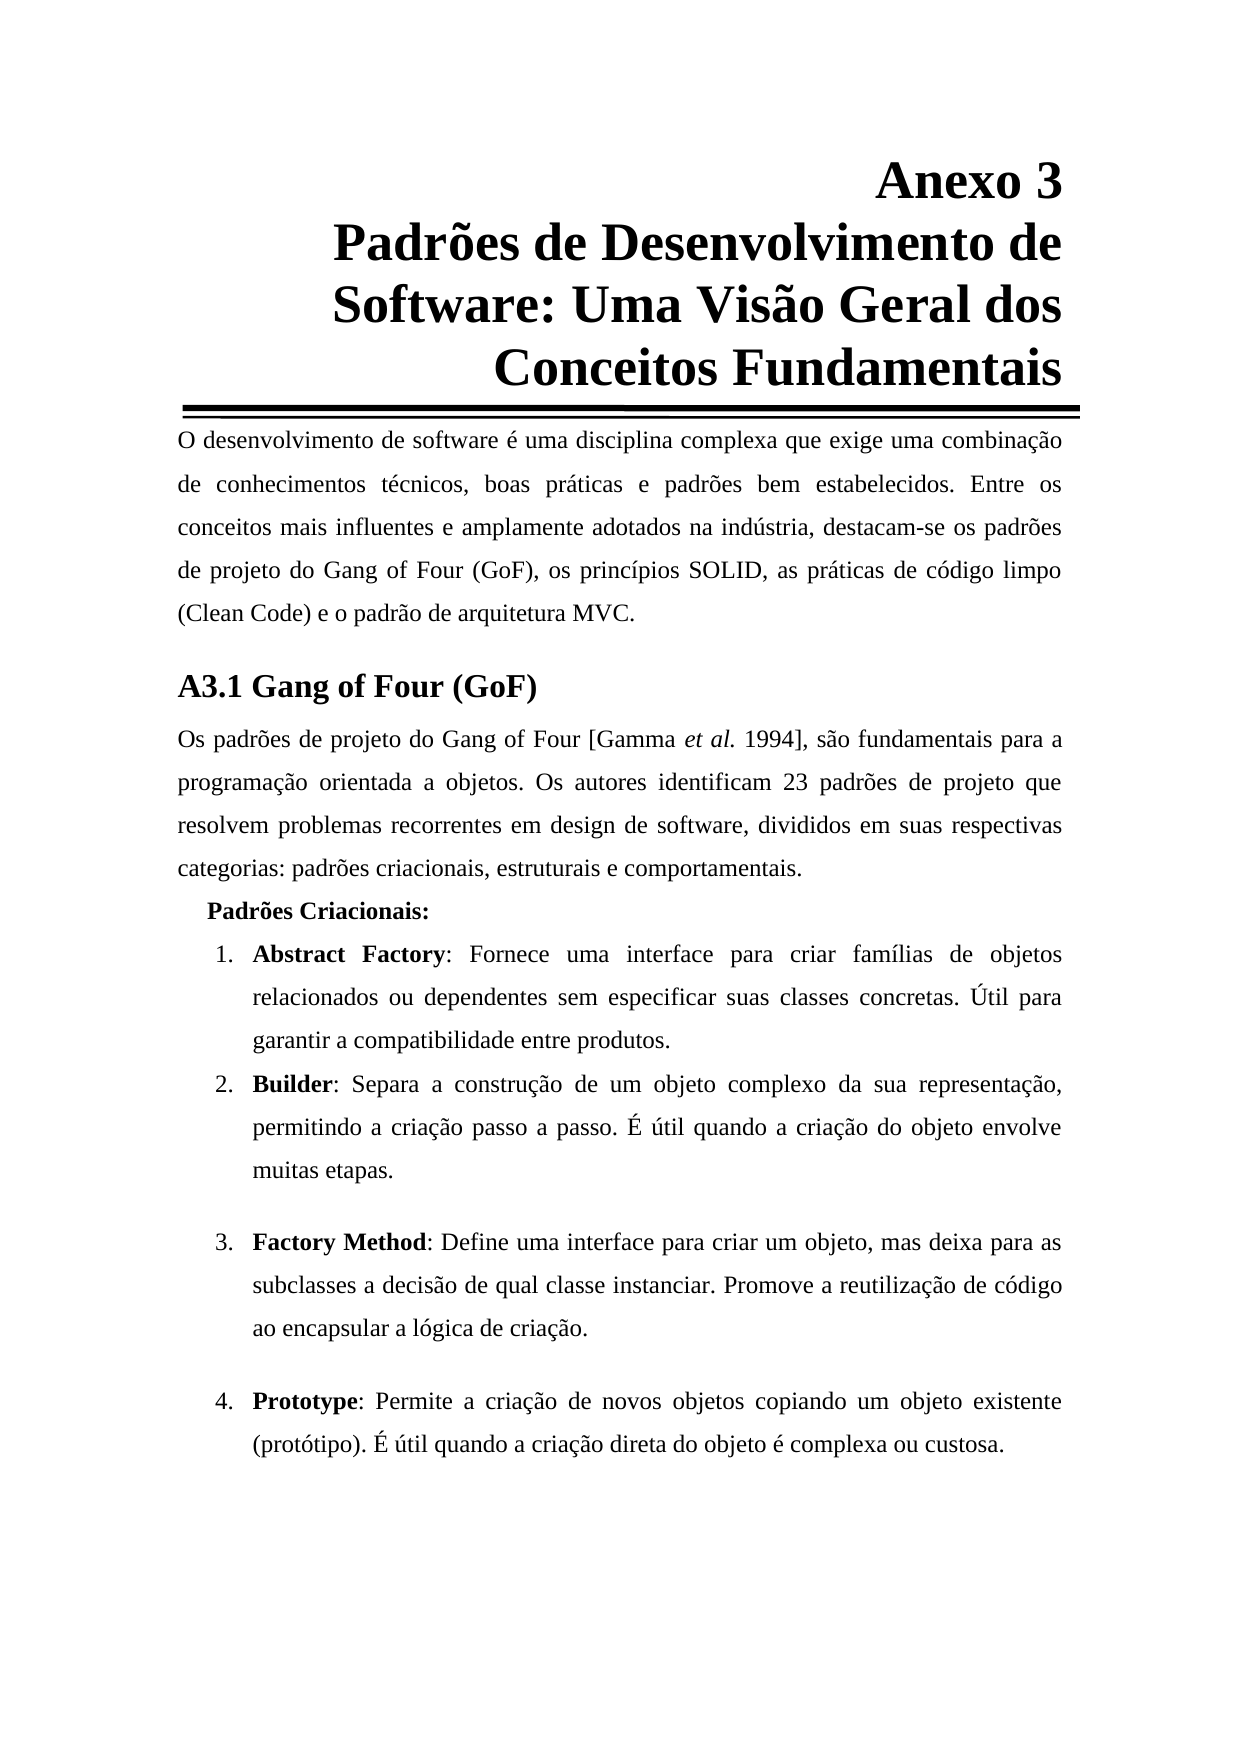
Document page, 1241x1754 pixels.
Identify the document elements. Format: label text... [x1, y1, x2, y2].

text Padrões de Desenvolvimento de Software: Uma Visão Geral dos Conceitos Fundamentais [177, 210, 1063, 397]
list Prototype: Permite a criação de novos objetos copiando um objeto existente (protótipo). É útil quando a criação direta do objeto é complexa ou custosa. [215, 1386, 1063, 1458]
subtitle Padrões Criacionais: [207, 896, 1063, 925]
list Abstract Factory: Fornece uma interface para criar famílias de objetos relacionados ou dependentes sem especificar suas classes concretas. Útil para garantir a compatibilidade entre produtos. [215, 939, 1063, 1054]
list Factory Method: Define uma interface para criar um objeto, mas deixa para as subclasses a decisão de qual classe instanciar. Promove a reutilização de código ao encapsular a lógica de criação. [215, 1227, 1063, 1342]
text Os padrões de projeto do Gang of Four [Gamma et al. 1994], são fundamentais para a programação orientada a objetos. Os autores identificam 23 padrões de projeto que resolvem problemas recorrentes em design de software, divididos em suas respectivas categorias: padrões criacionais, estruturais e comportamentais. [177, 724, 1063, 882]
text Anexo 3 [177, 148, 1063, 210]
subtitle A3.1 Gang of Four (GoF) [177, 666, 1063, 704]
list Builder: Separa a construção de um objeto complexo da sua representação, permitindo a criação passo a passo. É útil quando a criação do objeto envolve muitas etapas. [215, 1069, 1063, 1184]
text O desenvolvimento de software é uma disciplina complexa que exige uma combinação de conhecimentos técnicos, boas práticas e padrões bem estabelecidos. Entre os conceitos mais influentes e amplamente adotados na indústria, destacam-se os padrões de projeto do Gang of Four (GoF), os princípios SOLID, as práticas de código limpo (Clean Code) e o padrão de arquitetura MVC. [177, 426, 1063, 627]
